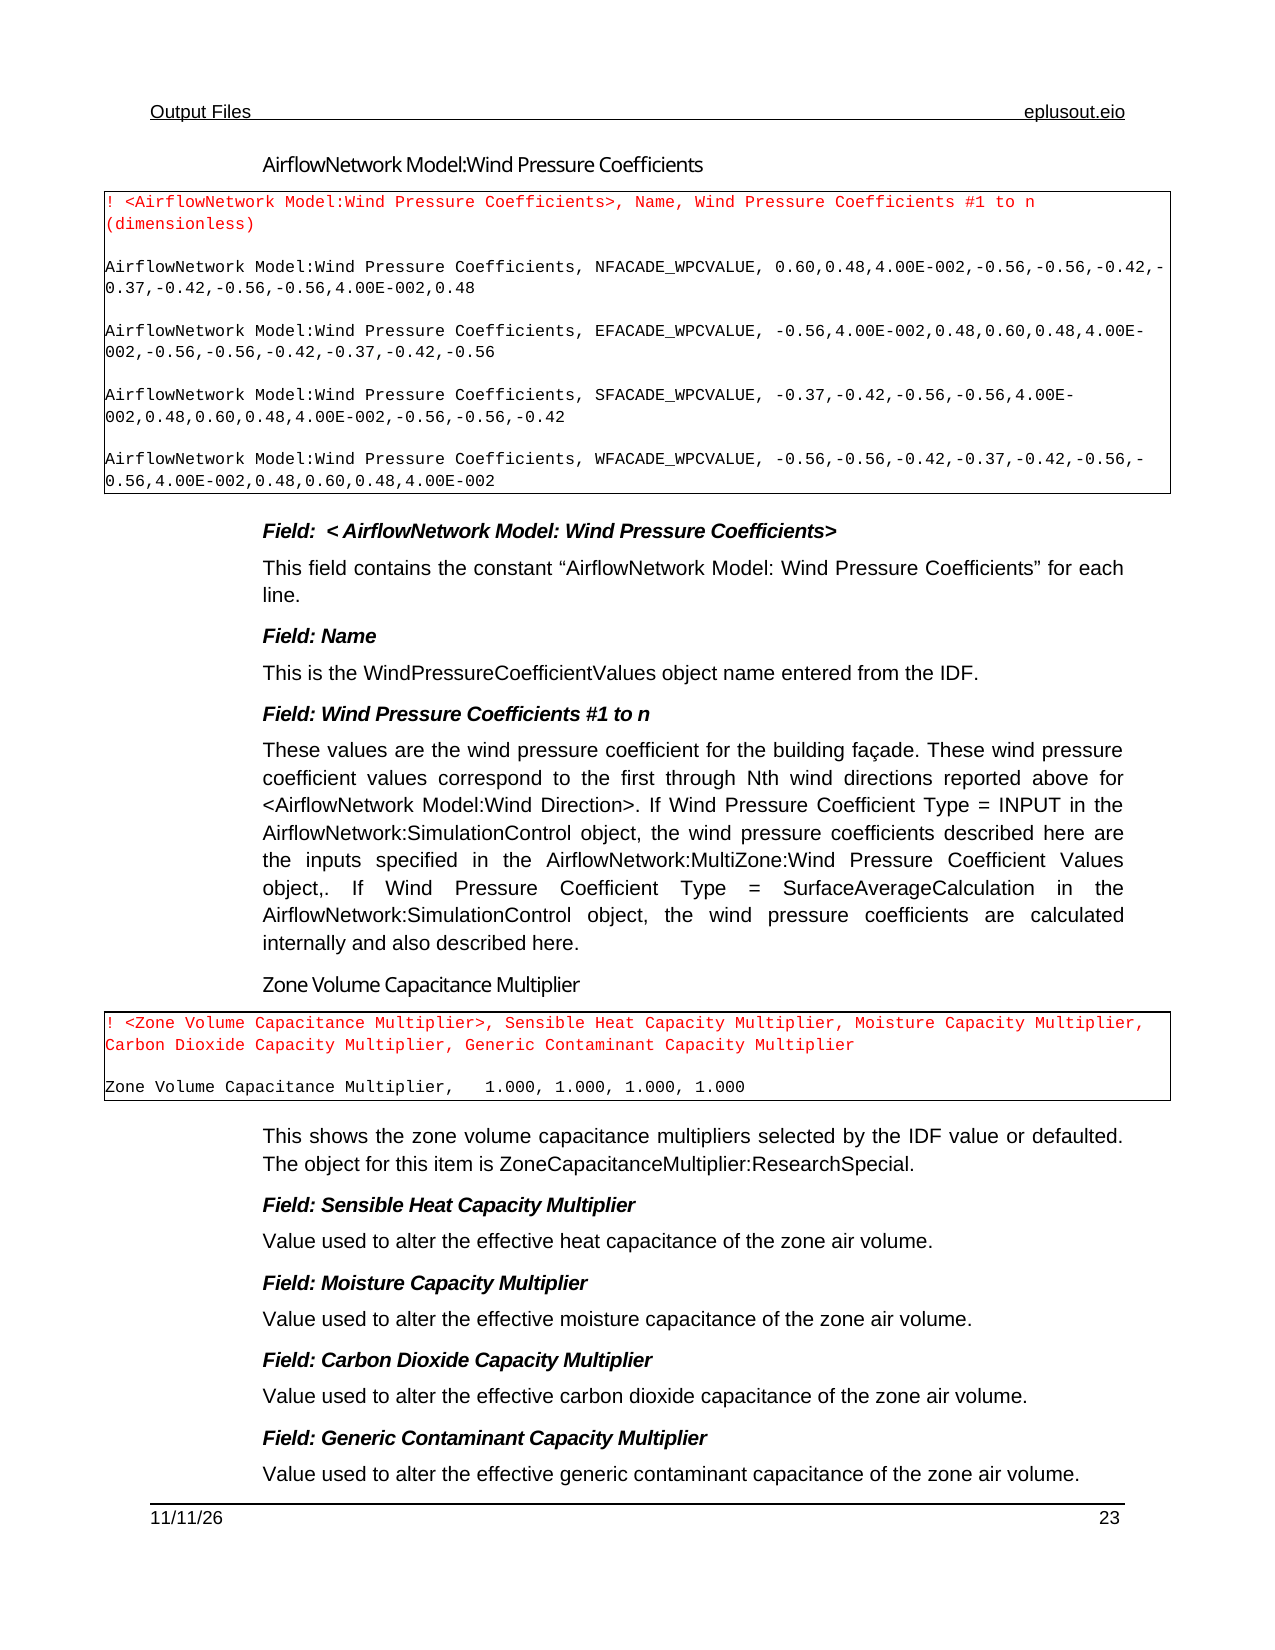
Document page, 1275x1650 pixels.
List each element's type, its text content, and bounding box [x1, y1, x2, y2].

text Value used to alter the effective carbon dioxide capacitance of the zone air volume. [262, 1384, 1125, 1408]
text ! <AirflowNetwork Model:Wind Pressure Coefficients>, Name, Wind Pressure Coefficients #1 to n (dimensionless) [105, 192, 1170, 234]
subtitle Field: Generic Contaminant Capacity Multiplier [262, 1424, 1125, 1449]
subtitle Field: Wind Pressure Coefficients #1 to n [262, 701, 1125, 726]
text These values are the wind pressure coefficient for the building façade. These wind pressure coefficient values correspond to the first through Nth wind directions reported above for <AirflowNetwork Model:Wind Direction>. If Wind Pressure Coefficient Type = INPUT in the AirflowNetwork:SimulationControl object, the wind pressure coefficients described here are the inputs specified in the AirflowNetwork:MultiZone:Wind Pressure Coefficient Values object,. If Wind Pressure Coefficient Type = SurfaceAverageCalculation in the AirflowNetwork:SimulationControl object, the wind pressure coefficients are calculated internally and also described here. [262, 738, 1125, 954]
subtitle Field: Moisture Capacity Multiplier [262, 1269, 1125, 1294]
text AirflowNetwork Model:Wind Pressure Coefficients, EFACADE_WPCVALUE, -0.56,4.00E-002,0.48,0.60,0.48,4.00E-002,-0.56,-0.56,-0.42,-0.37,-0.42,-0.56 [105, 319, 1170, 363]
text AirflowNetwork Model:Wind Pressure Coefficients, SFACADE_WPCVALUE, -0.37,-0.42,-0.56,-0.56,4.00E-002,0.48,0.60,0.48,4.00E-002,-0.56,-0.56,-0.42 [105, 383, 1170, 427]
text This is the WindPressureCoefficientValues object name entered from the IDF. [262, 661, 1125, 684]
text This field contains the constant “AirflowNetwork Model: Wind Pressure Coefficients” for each line. [262, 556, 1125, 607]
text Value used to alter the effective generic contaminant capacitance of the zone air volume. [262, 1462, 1125, 1486]
subtitle AirflowNetwork Model:Wind Pressure Coefficients [262, 150, 1125, 178]
text AirflowNetwork Model:Wind Pressure Coefficients, NFACADE_WPCVALUE, 0.60,0.48,4.00E-002,-0.56,-0.56,-0.42,-0.37,-0.42,-0.56,-0.56,4.00E-002,0.48 [105, 255, 1170, 299]
subtitle Zone Volume Capacitance Multiplier [262, 971, 1125, 999]
text This shows the zone volume capacitance multipliers selected by the IDF value or defaulted. The object for this item is ZoneCapacitanceMultiplier:ResearchSpecial. [262, 1124, 1125, 1176]
subtitle Field: < AirflowNetwork Model: Wind Pressure Coefficients> [262, 518, 1125, 543]
text Zone Volume Capacitance Multiplier, 1.000, 1.000, 1.000, 1.000 [105, 1076, 1170, 1100]
subtitle Field: Sensible Heat Capacity Multiplier [262, 1192, 1125, 1217]
text Value used to alter the effective heat capacitance of the zone air volume. [262, 1229, 1125, 1253]
text ! <Zone Volume Capacitance Multiplier>, Sensible Heat Capacity Multiplier, Moisture Capacity Multiplier, Carbon Dioxide Capacity Multiplier, Generic Contaminant Capacity Multiplier [105, 1013, 1170, 1055]
text Value used to alter the effective moisture capacitance of the zone air volume. [262, 1307, 1125, 1331]
text AirflowNetwork Model:Wind Pressure Coefficients, WFACADE_WPCVALUE, -0.56,-0.56,-0.42,-0.37,-0.42,-0.56,-0.56,4.00E-002,0.48,0.60,0.48,4.00E-002 [105, 448, 1170, 493]
subtitle Field: Name [262, 623, 1125, 648]
subtitle Field: Carbon Dioxide Capacity Multiplier [262, 1347, 1125, 1372]
